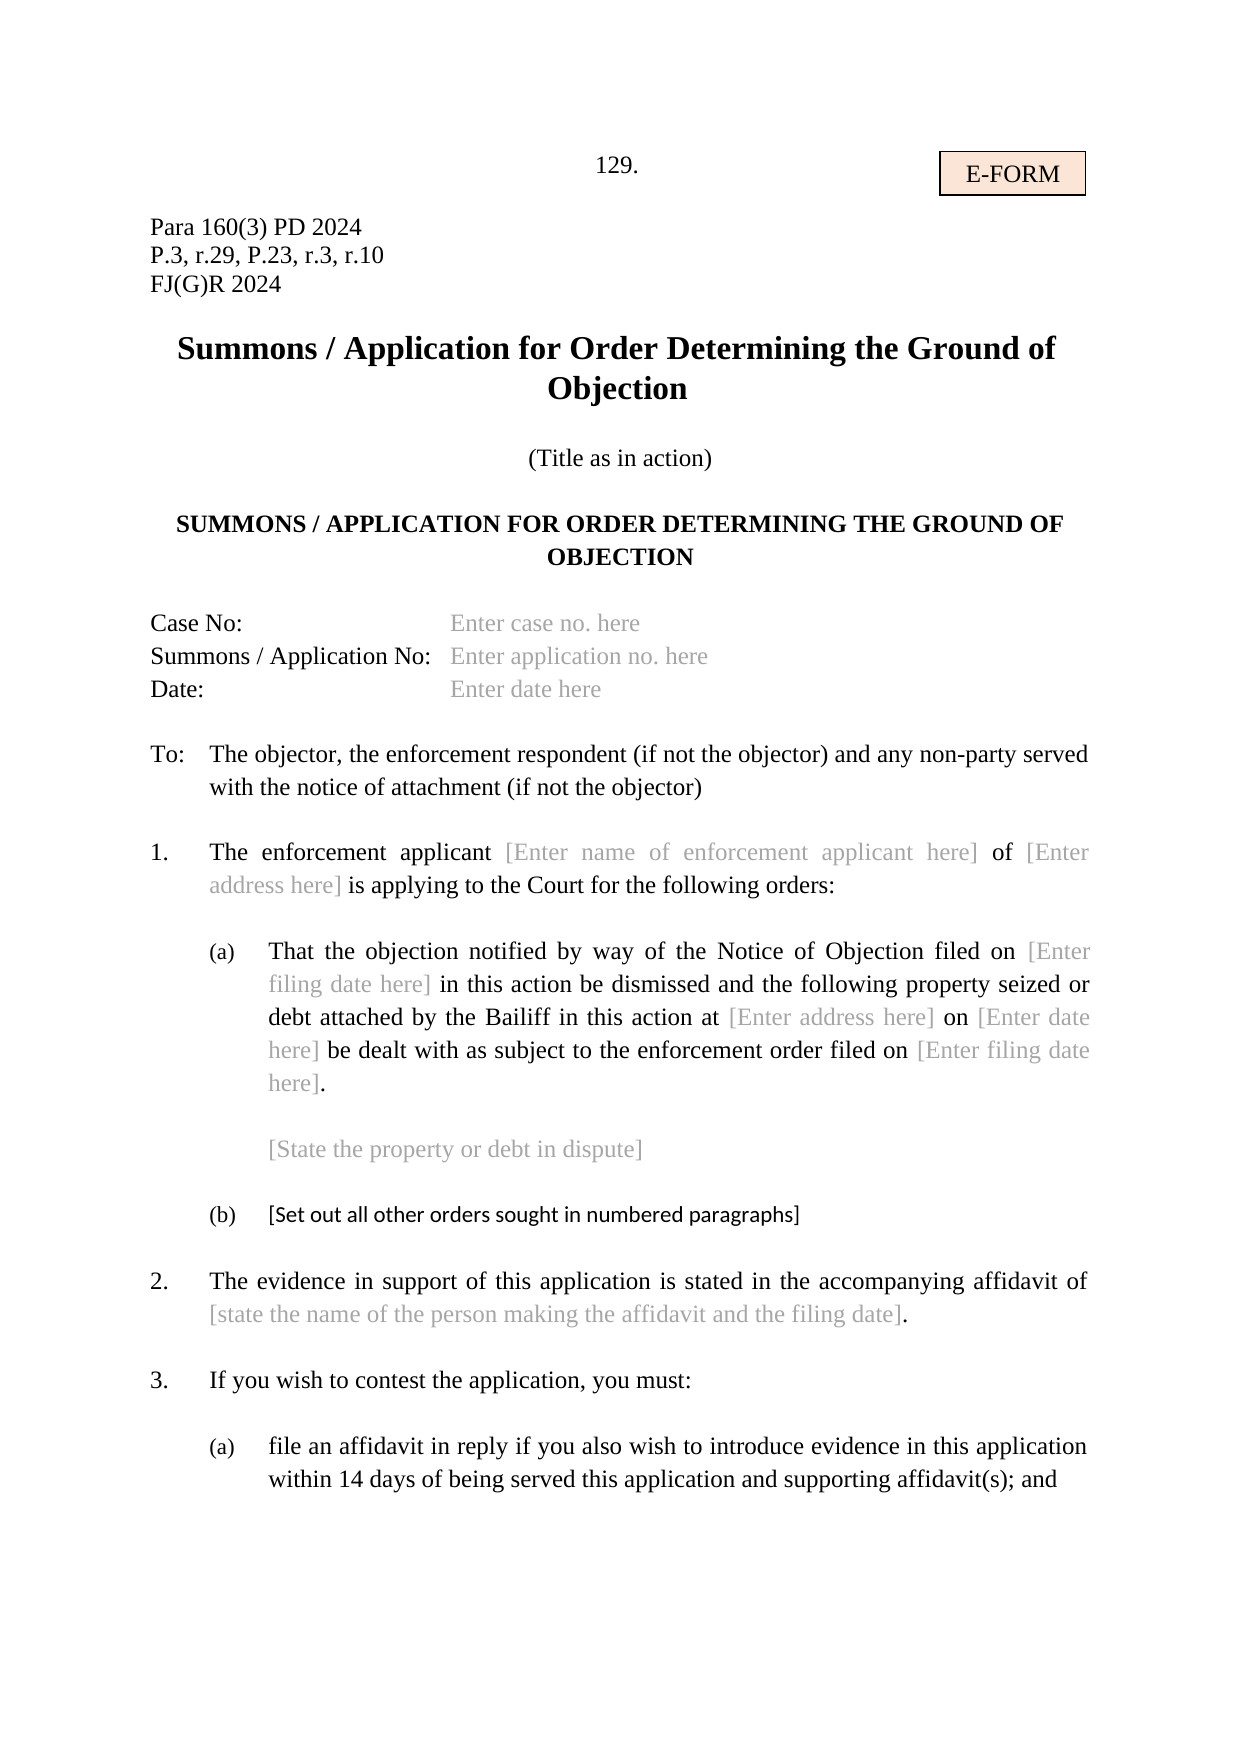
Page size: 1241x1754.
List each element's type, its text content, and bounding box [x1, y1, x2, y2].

text Summons / Application No: [150, 641, 1089, 669]
list The evidence in support of this application is stated in the accompanying affidavit of . [150, 1266, 1089, 1327]
text P.3, r.29, P.23, r.3, r.10 FJ(G)R 2024 [150, 240, 386, 298]
list That the objection notified by way of the Notice of Objection filed on in this action be dismissed and the following property seized or debt attached by the Bailiff in this action at on be dealt with as subject to the enforcement order filed on . [209, 936, 1090, 1097]
subtitle 129. [353, 150, 881, 179]
text Para 160(3) PD 2024 [150, 212, 386, 240]
text (Title as in action) [150, 443, 1090, 471]
text SUMMONS / APPLICATION FOR ORDER DETERMINING THE GROUND OF OBJECTION [150, 509, 1090, 571]
text Case No: [150, 608, 1089, 637]
text Date: [150, 674, 1089, 703]
text To: The objector, the enforcement respondent (if not the objector) and any non-party served with the notice of attachment (if not the objector) [150, 739, 1089, 801]
list If you wish to contest the application, you must: [150, 1365, 1089, 1393]
list file an affidavit in reply if you also wish to introduce evidence in this application within 14 days of being served this application and supporting affidavit(s); and [209, 1431, 1089, 1493]
list The enforcement applicant of is applying to the Court for the following orders: [150, 837, 1089, 899]
subtitle Summons / Application for Order Determining the Ground of Objection [150, 328, 1083, 407]
